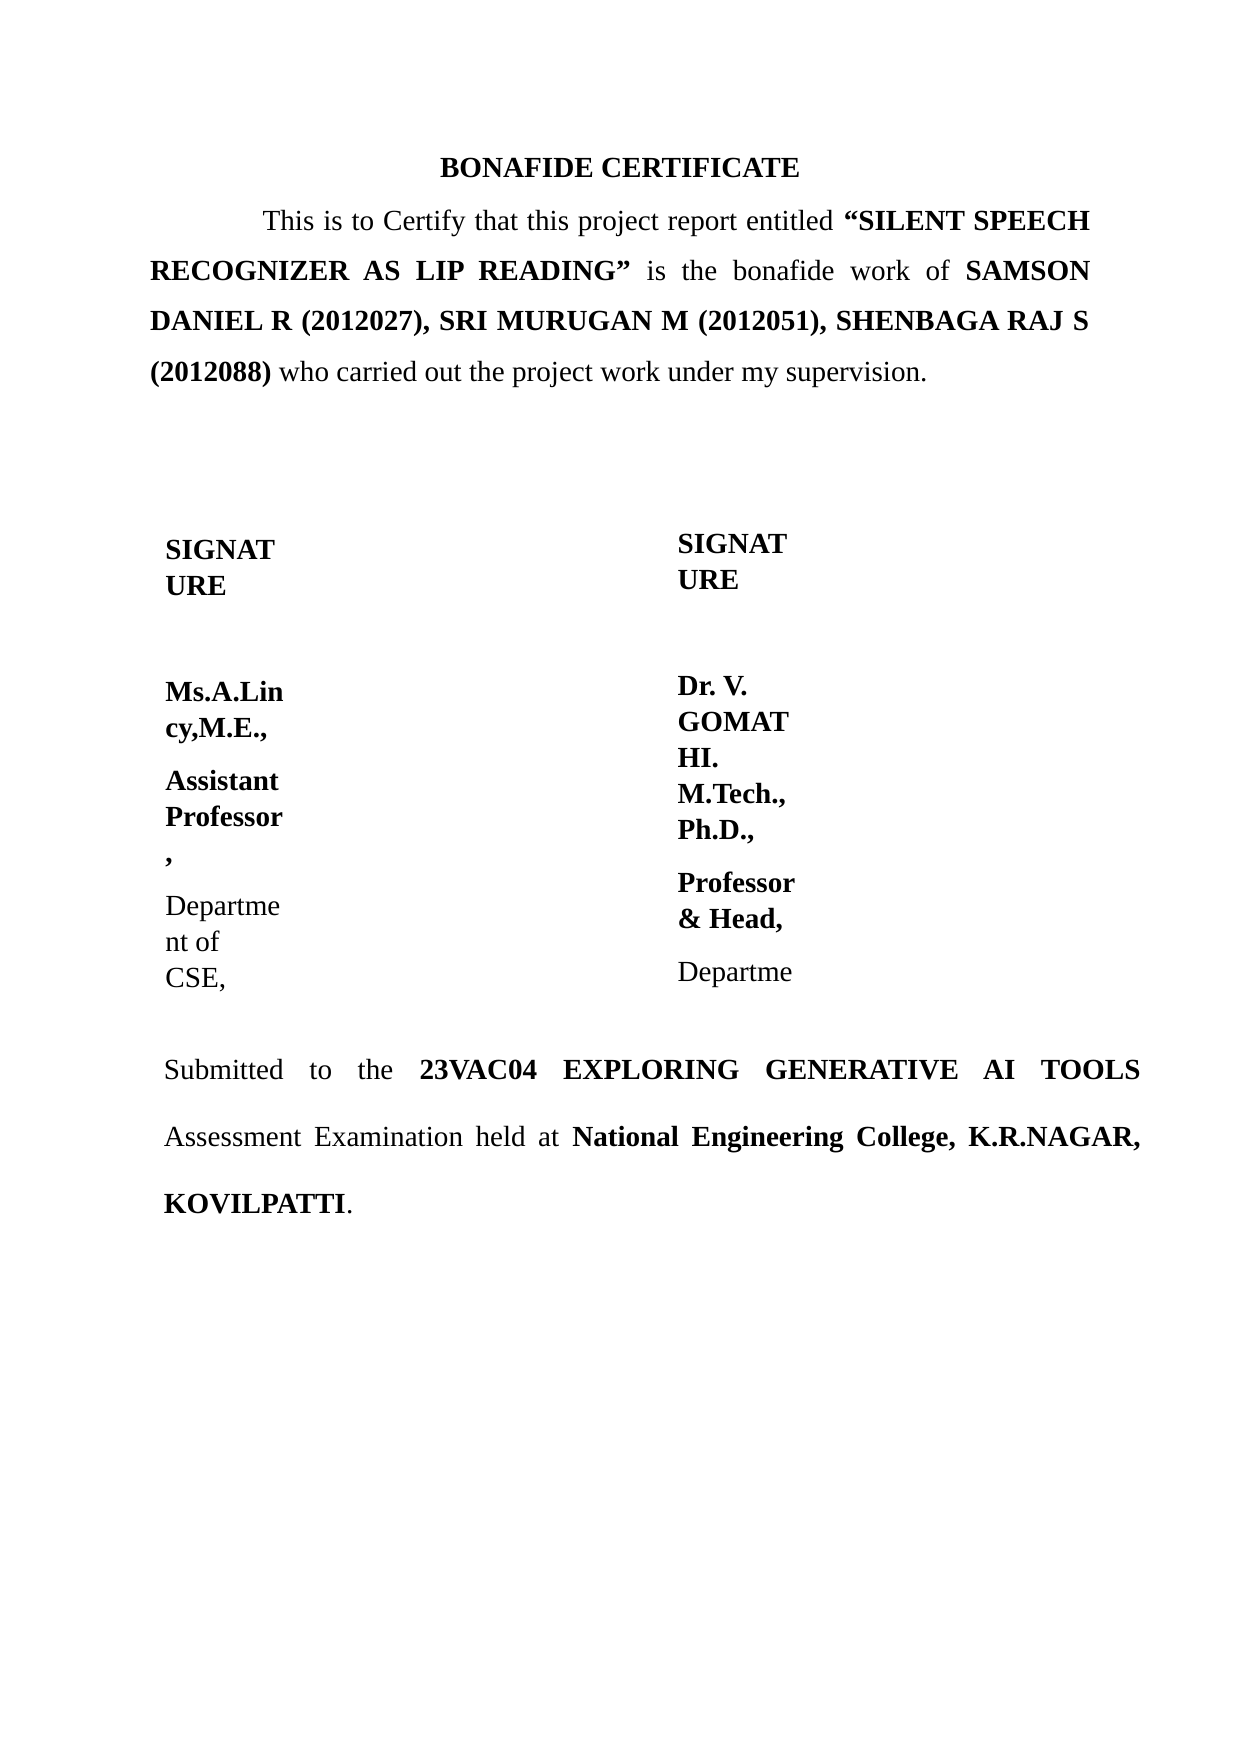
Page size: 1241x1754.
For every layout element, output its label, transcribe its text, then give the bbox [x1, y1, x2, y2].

text BONAFIDE CERTIFICATE [150, 150, 1090, 183]
text This is to Certify that this project report entitled “SILENT SPEECH RECOGNIZER AS LIP READING” is the bonafide work of SAMSON DANIEL R (2012027), SRI MURUGAN M (2012051), SHENBAGA RAJ S (2012088) who carried out the project work under my supervision. [150, 203, 1090, 387]
